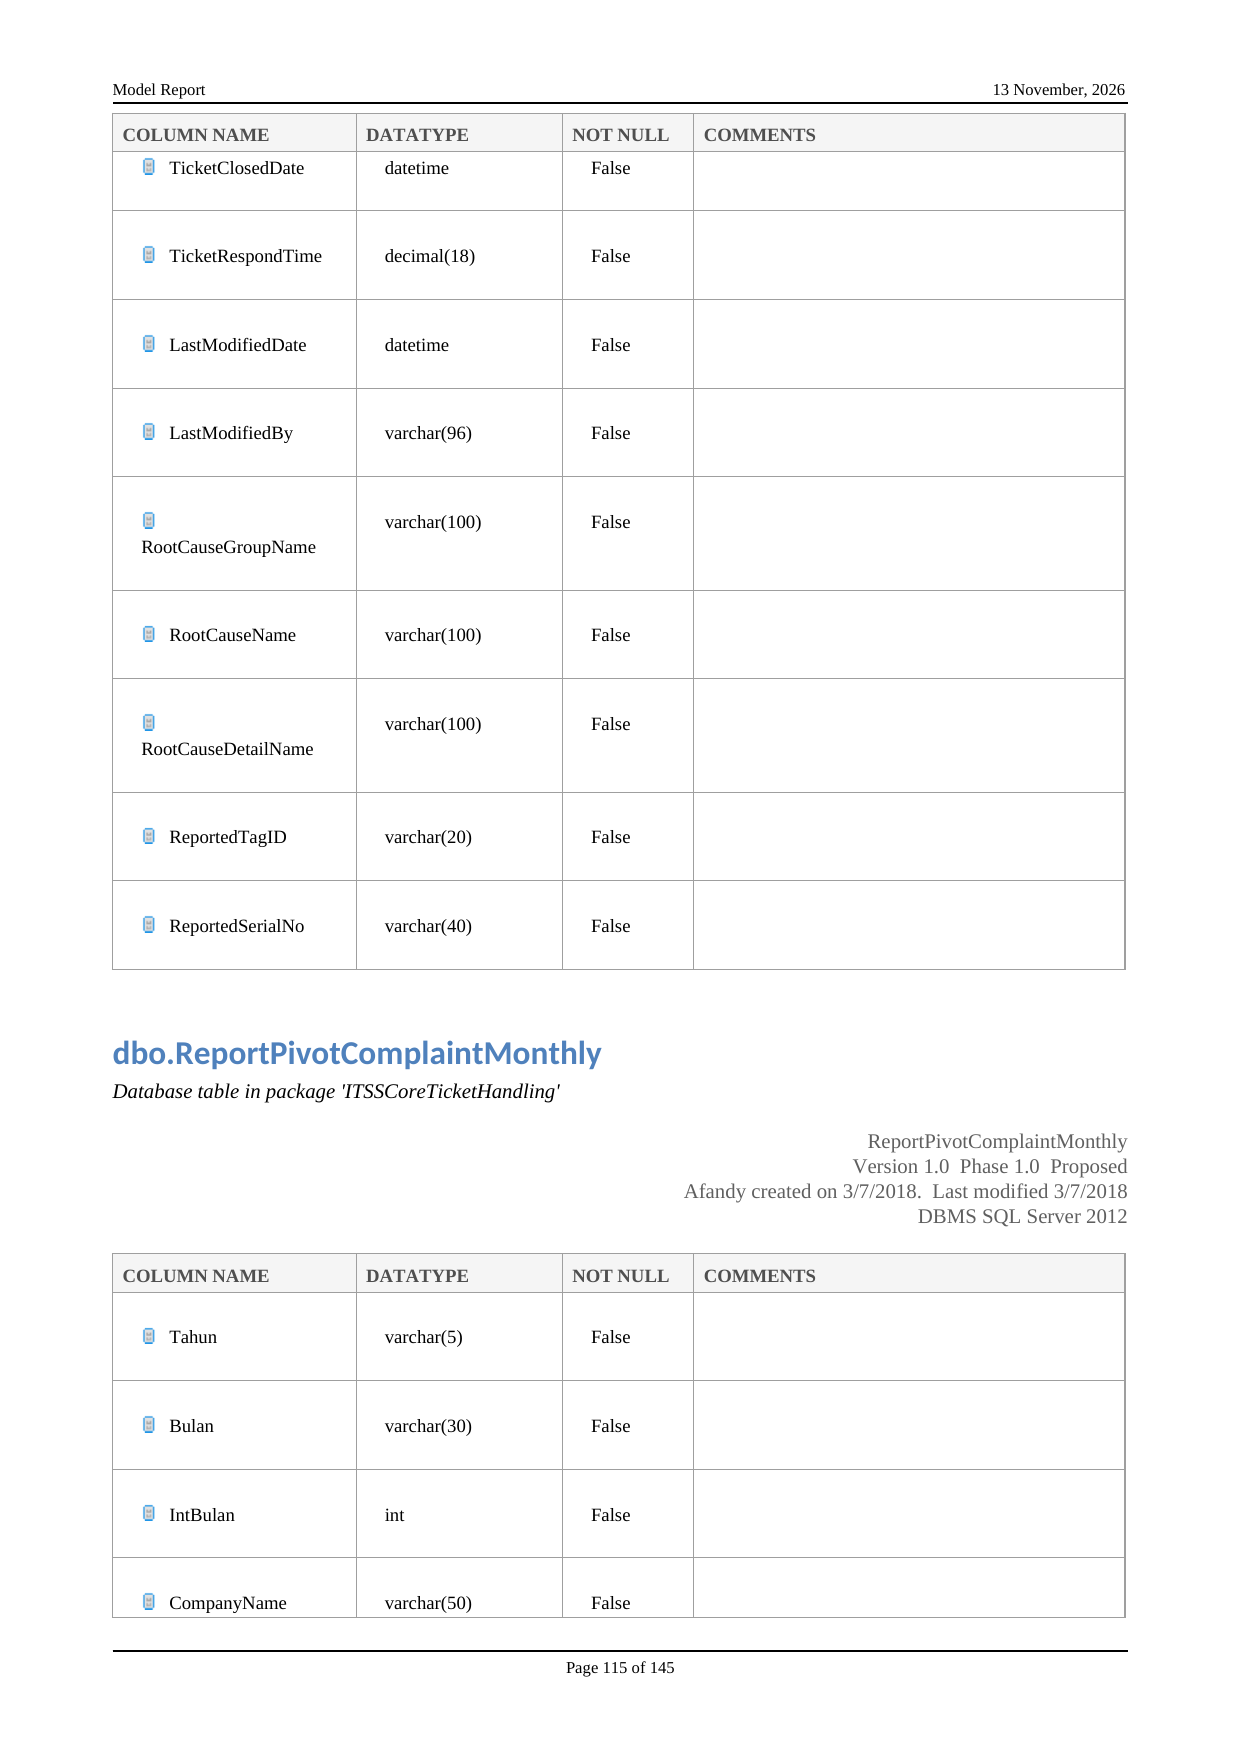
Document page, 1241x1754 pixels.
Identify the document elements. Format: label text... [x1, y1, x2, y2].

picture [141, 623, 160, 642]
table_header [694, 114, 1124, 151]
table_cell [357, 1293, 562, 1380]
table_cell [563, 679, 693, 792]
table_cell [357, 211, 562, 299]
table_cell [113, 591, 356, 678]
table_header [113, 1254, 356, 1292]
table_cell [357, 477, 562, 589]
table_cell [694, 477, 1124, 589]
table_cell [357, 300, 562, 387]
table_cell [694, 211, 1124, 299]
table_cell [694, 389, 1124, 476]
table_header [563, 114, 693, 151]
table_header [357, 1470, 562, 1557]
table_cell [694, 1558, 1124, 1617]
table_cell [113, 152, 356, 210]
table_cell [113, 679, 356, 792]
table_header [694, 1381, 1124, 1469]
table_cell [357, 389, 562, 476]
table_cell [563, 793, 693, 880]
picture [141, 913, 160, 933]
picture [141, 1502, 160, 1521]
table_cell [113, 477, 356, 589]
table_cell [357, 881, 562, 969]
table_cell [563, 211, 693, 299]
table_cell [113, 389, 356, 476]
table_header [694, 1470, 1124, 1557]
picture [141, 1590, 160, 1610]
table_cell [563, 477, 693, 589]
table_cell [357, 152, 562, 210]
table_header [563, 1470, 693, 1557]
text Version 1.0 Phase 1.0 Proposed [112, 1153, 1128, 1178]
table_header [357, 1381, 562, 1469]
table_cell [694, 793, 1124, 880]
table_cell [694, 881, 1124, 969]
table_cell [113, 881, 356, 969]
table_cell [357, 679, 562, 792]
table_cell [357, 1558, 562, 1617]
subtitle dbo.ReportPivotComplaintMonthly [112, 1045, 1128, 1070]
picture [141, 711, 160, 731]
picture [141, 155, 160, 175]
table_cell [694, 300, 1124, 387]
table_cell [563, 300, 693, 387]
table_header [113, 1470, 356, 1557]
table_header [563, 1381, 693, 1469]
text Database table in package 'ITSSCoreTicketHandling' [112, 1078, 1128, 1103]
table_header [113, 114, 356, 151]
picture [141, 332, 160, 352]
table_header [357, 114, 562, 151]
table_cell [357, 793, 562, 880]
text DBMS SQL Server 2012 [112, 1203, 1128, 1228]
picture [141, 509, 160, 529]
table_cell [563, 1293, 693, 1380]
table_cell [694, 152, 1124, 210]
picture [141, 825, 160, 844]
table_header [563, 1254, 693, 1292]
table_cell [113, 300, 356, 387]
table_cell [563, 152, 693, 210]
text Afandy created on 3/7/2018. Last modified 3/7/2018 [112, 1178, 1128, 1203]
text ReportPivotComplaintMonthly [112, 1128, 1128, 1153]
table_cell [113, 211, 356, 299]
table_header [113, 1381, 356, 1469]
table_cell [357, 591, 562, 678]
picture [141, 1325, 160, 1344]
picture [141, 243, 160, 263]
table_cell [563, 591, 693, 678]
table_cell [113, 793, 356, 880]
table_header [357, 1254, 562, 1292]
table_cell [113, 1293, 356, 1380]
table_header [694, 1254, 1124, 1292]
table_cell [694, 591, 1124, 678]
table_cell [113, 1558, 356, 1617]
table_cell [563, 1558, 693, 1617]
picture [141, 1413, 160, 1433]
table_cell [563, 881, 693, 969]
picture [141, 421, 160, 440]
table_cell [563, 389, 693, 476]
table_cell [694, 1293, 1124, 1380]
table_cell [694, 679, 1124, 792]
